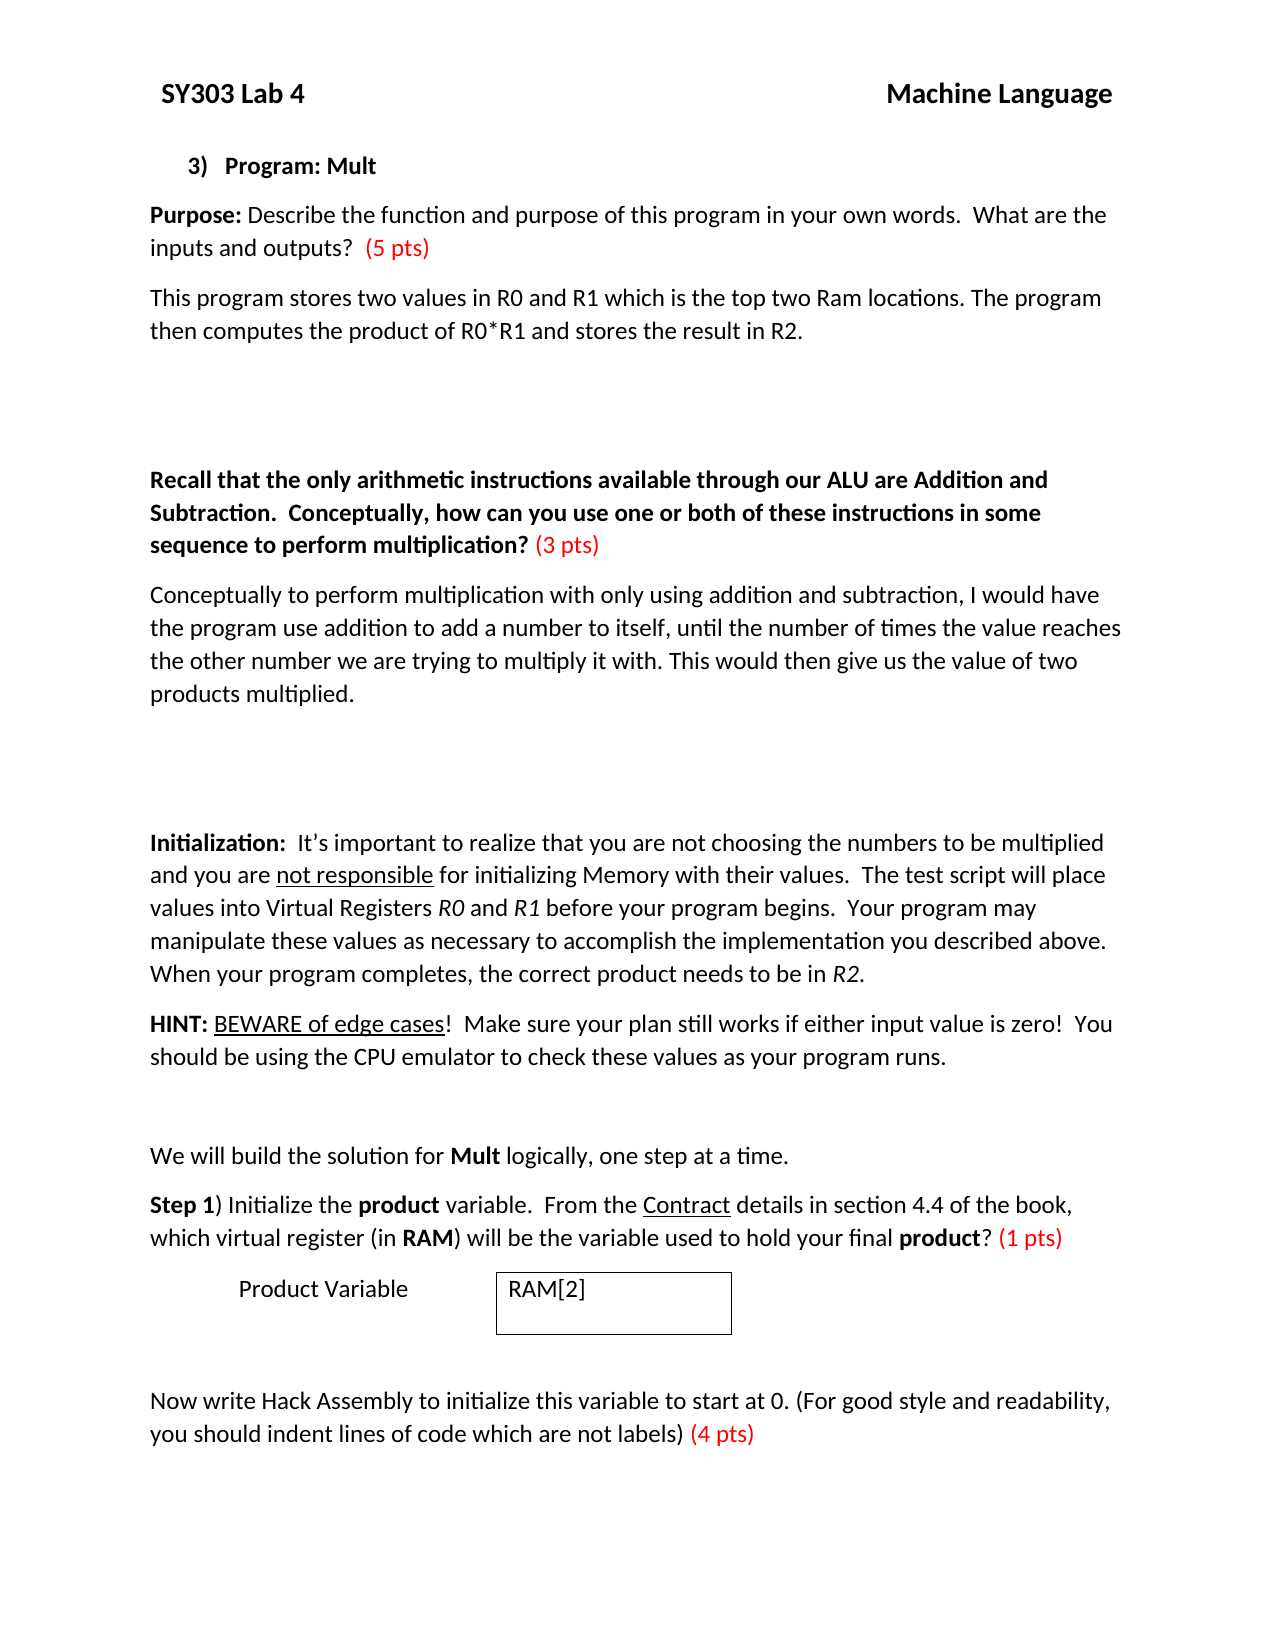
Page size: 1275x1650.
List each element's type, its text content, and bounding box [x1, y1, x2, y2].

text This program stores two values in R0 and R1 which is the top two Ram locations. The program then computes the product of R0*R1 and stores the result in R2. [150, 282, 1125, 346]
text Purpose: Describe the function and purpose of this program in your own words. What are the inputs and outputs? (5 pts) [150, 199, 1125, 263]
text Now write Hack Assembly to initialize this variable to start at 0. (For good style and readability, you should indent lines of code which are not labels) (4 pts) [150, 1385, 1125, 1448]
table_header RAM[2] [497, 1273, 731, 1334]
text Conceptually to perform multiplication with only using addition and subtraction, I would have the program use addition to add a number to itself, until the number of times the value reaches the other number we are trying to multiply it with. This would then give us the value of two products multiplied. [150, 579, 1125, 708]
text Recall that the only arithmetic instructions available through our ALU are Addition and Subtraction. Conceptually, how can you use one or both of these instructions in some sequence to perform multiplication? (3 pts) [150, 464, 1125, 560]
text Step 1) Initialize the product variable. From the Contract details in section 4.4 of the book, which virtual register (in RAM) will be the variable used to hold your final product? (1 pts) [150, 1189, 1125, 1253]
table_header Product Variable [150, 1272, 496, 1334]
text Initialization: It’s important to realize that you are not choosing the numbers to be multiplied and you are not responsible for initializing Memory with their values. The test script will place values into Virtual Registers R0 and R1 before your program begins. Your program may manipulate these values as necessary to accomplish the implementation you described above. When your program completes, the correct product needs to be in R2. [150, 827, 1125, 989]
text HINT: BEWARE of edge cases! Make sure your plan still works if either input value is zero! You should be using the CPU emulator to check these values as your program runs. [150, 1008, 1125, 1071]
text We will build the solution for Mult logically, one step at a time. [150, 1140, 1125, 1171]
list Program: Mult [187, 150, 1125, 181]
